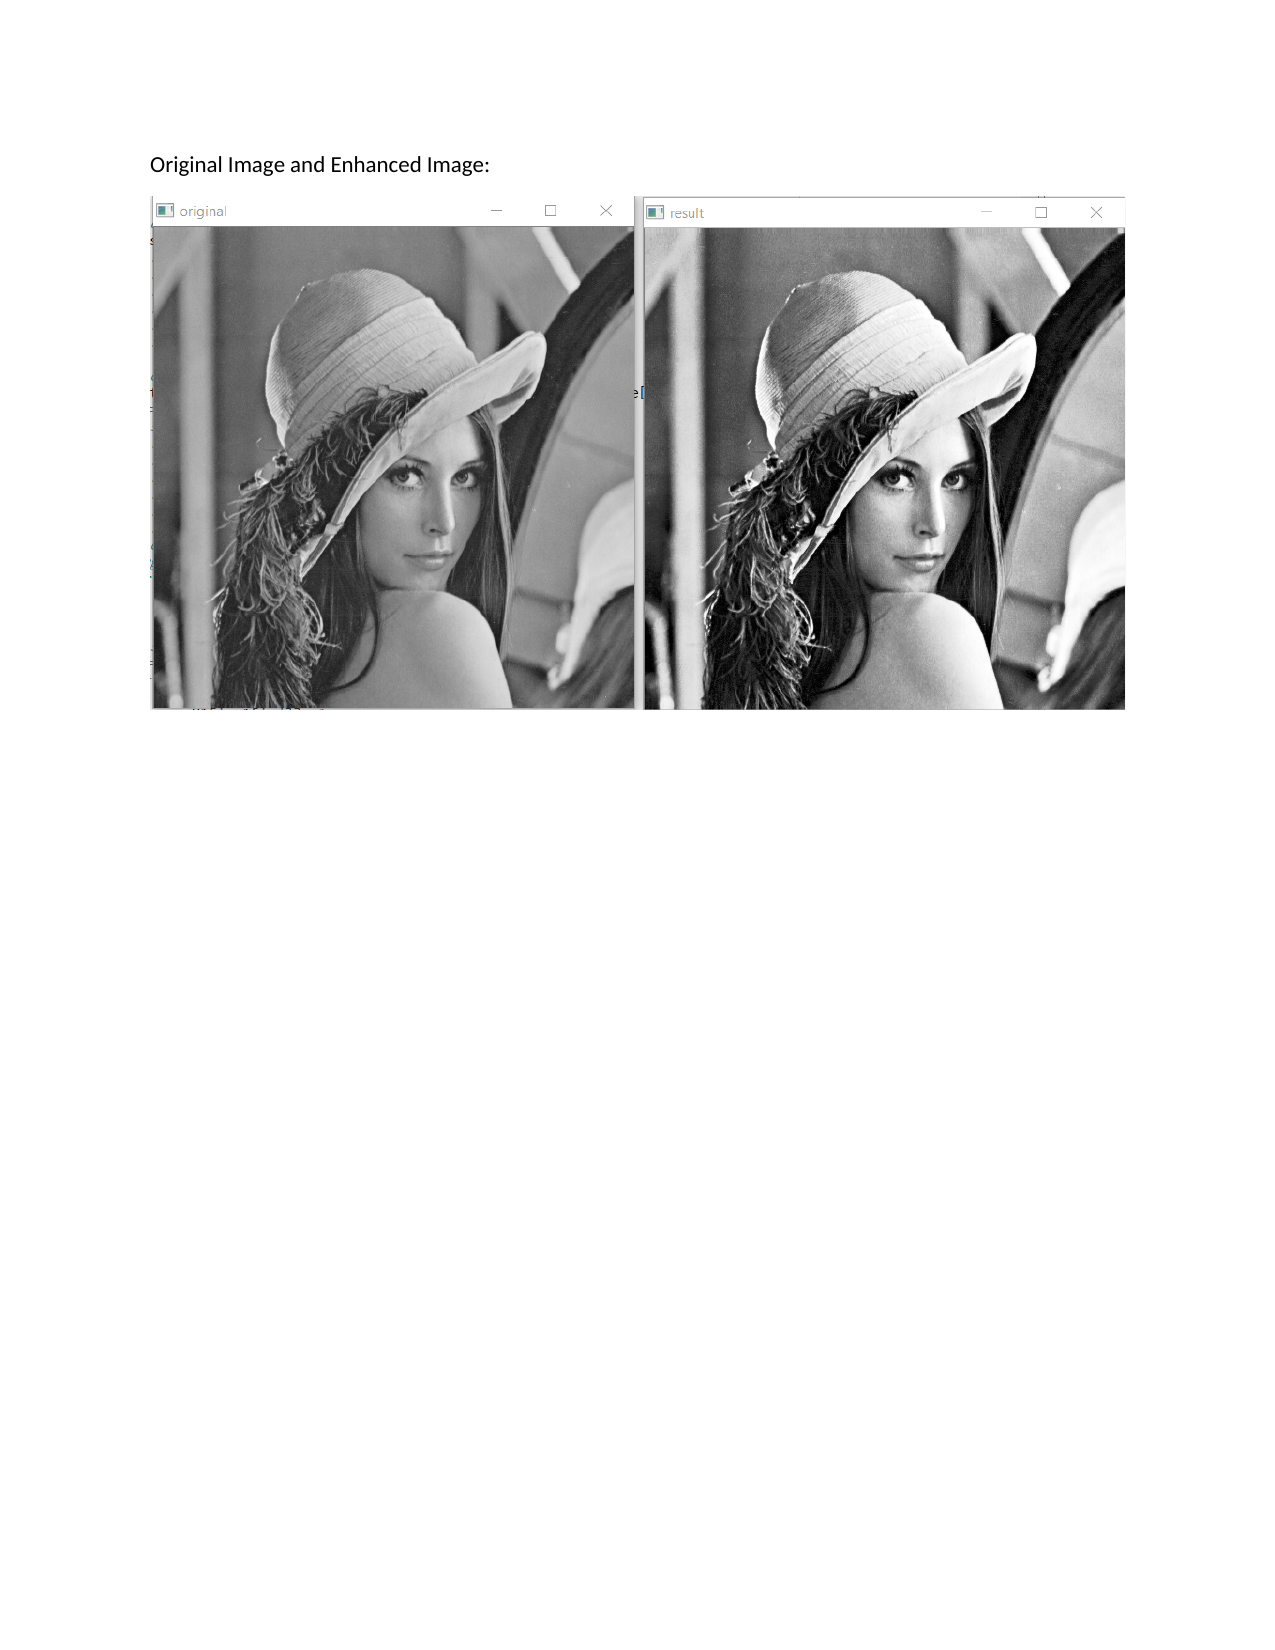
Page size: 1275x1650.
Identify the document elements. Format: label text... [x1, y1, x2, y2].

text Original Image and Enhanced Image: [150, 150, 1125, 178]
picture [150, 196, 1125, 710]
